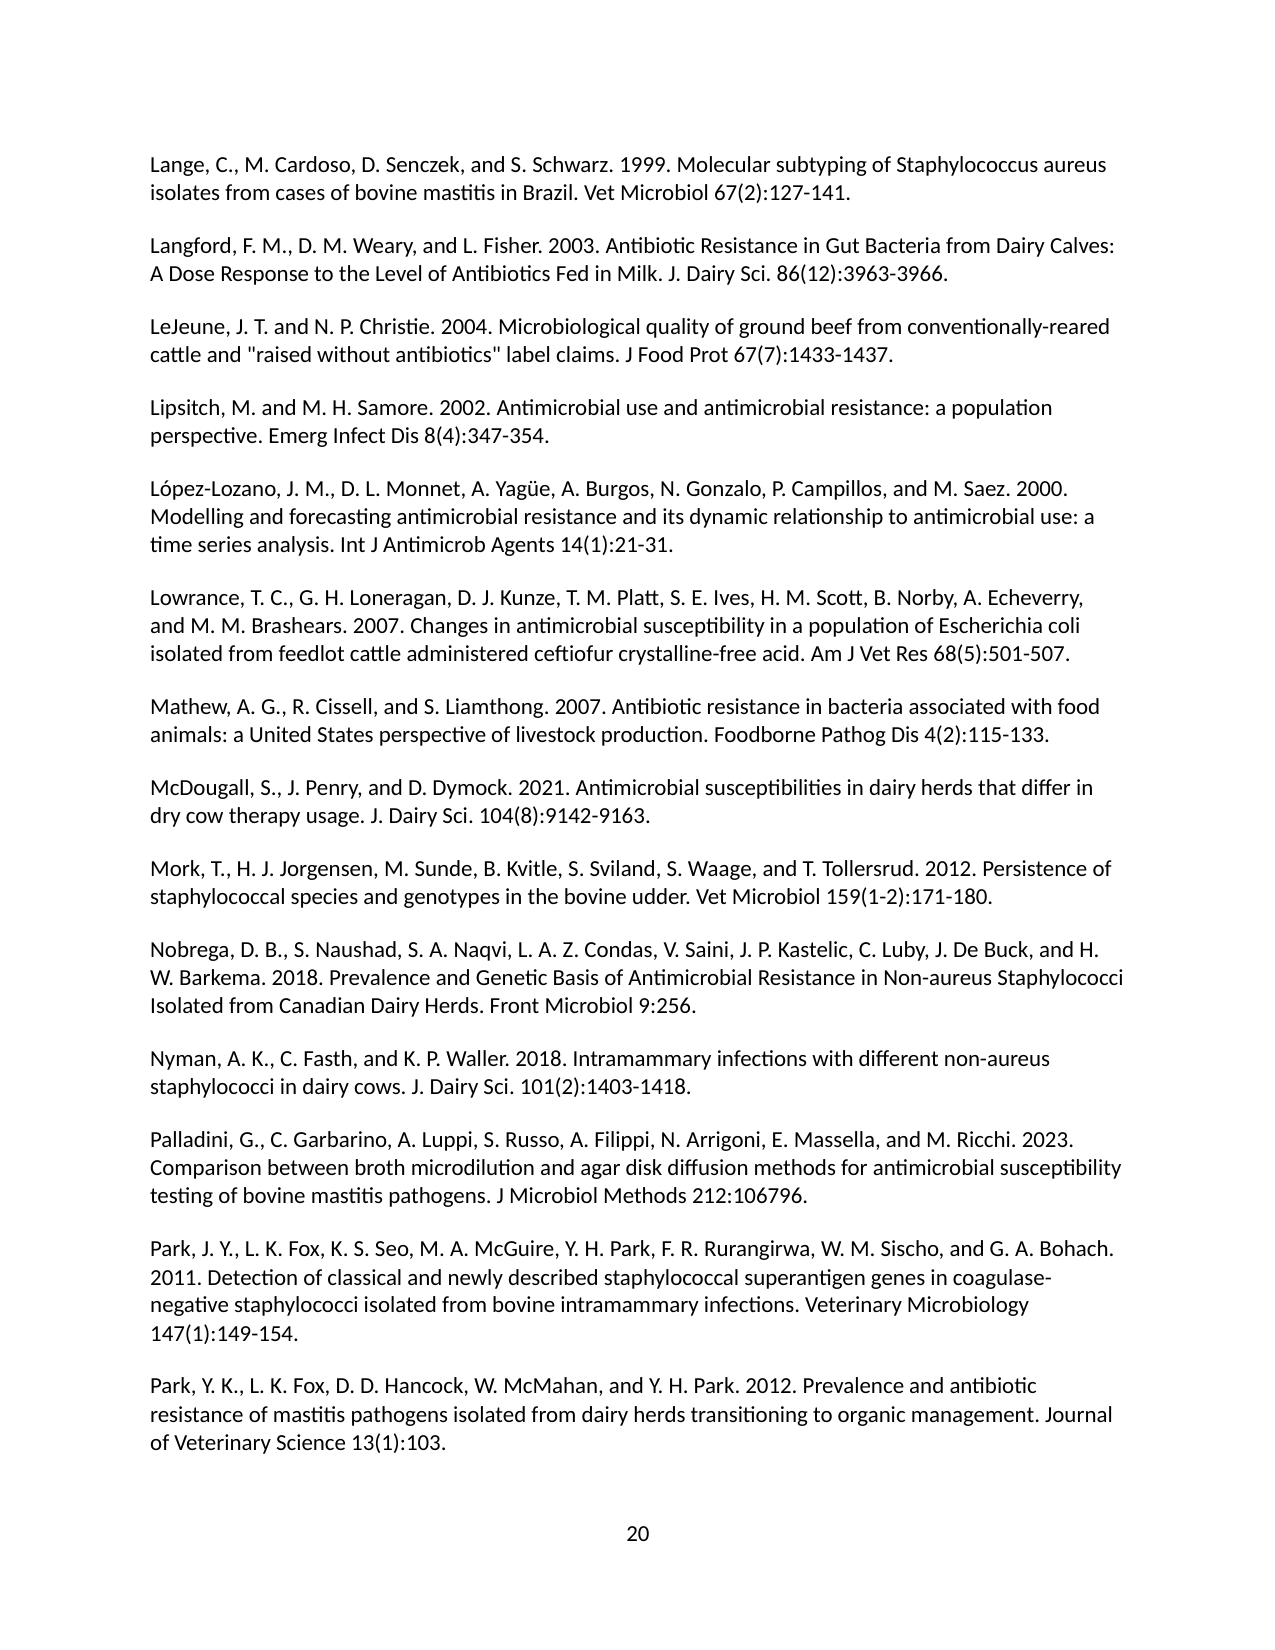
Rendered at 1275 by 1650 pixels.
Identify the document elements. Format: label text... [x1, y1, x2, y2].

text Lange, C., M. Cardoso, D. Senczek, and S. Schwarz. 1999. Molecular subtyping of Staphylococcus aureus isolates from cases of bovine mastitis in Brazil. Vet Microbiol 67(2):127-141. [150, 150, 1125, 206]
text Lipsitch, M. and M. H. Samore. 2002. Antimicrobial use and antimicrobial resistance: a population perspective. Emerg Infect Dis 8(4):347-354. [150, 393, 1125, 449]
text Nobrega, D. B., S. Naushad, S. A. Naqvi, L. A. Z. Condas, V. Saini, J. P. Kastelic, C. Luby, J. De Buck, and H. W. Barkema. 2018. Prevalence and Genetic Basis of Antimicrobial Resistance in Non-aureus Staphylococci Isolated from Canadian Dairy Herds. Front Microbiol 9:256. [150, 935, 1125, 1019]
text López-Lozano, J. M., D. L. Monnet, A. Yagüe, A. Burgos, N. Gonzalo, P. Campillos, and M. Saez. 2000. Modelling and forecasting antimicrobial resistance and its dynamic relationship to antimicrobial use: a time series analysis. Int J Antimicrob Agents 14(1):21-31. [150, 474, 1125, 558]
text Mork, T., H. J. Jorgensen, M. Sunde, B. Kvitle, S. Sviland, S. Waage, and T. Tollersrud. 2012. Persistence of staphylococcal species and genotypes in the bovine udder. Vet Microbiol 159(1-2):171-180. [150, 854, 1125, 910]
text McDougall, S., J. Penry, and D. Dymock. 2021. Antimicrobial susceptibilities in dairy herds that differ in dry cow therapy usage. J. Dairy Sci. 104(8):9142-9163. [150, 773, 1125, 829]
text Langford, F. M., D. M. Weary, and L. Fisher. 2003. Antibiotic Resistance in Gut Bacteria from Dairy Calves: A Dose Response to the Level of Antibiotics Fed in Milk. J. Dairy Sci. 86(12):3963-3966. [150, 231, 1125, 287]
text Palladini, G., C. Garbarino, A. Luppi, S. Russo, A. Filippi, N. Arrigoni, E. Massella, and M. Ricchi. 2023. Comparison between broth microdilution and agar disk diffusion methods for antimicrobial susceptibility testing of bovine mastitis pathogens. J Microbiol Methods 212:106796. [150, 1126, 1125, 1209]
text Park, Y. K., L. K. Fox, D. D. Hancock, W. McMahan, and Y. H. Park. 2012. Prevalence and antibiotic resistance of mastitis pathogens isolated from dairy herds transitioning to organic management. Journal of Veterinary Science 13(1):103. [150, 1372, 1125, 1456]
text Mathew, A. G., R. Cissell, and S. Liamthong. 2007. Antibiotic resistance in bacteria associated with food animals: a United States perspective of livestock production. Foodborne Pathog Dis 4(2):115-133. [150, 692, 1125, 748]
text Park, J. Y., L. K. Fox, K. S. Seo, M. A. McGuire, Y. H. Park, F. R. Rurangirwa, W. M. Sischo, and G. A. Bohach. 2011. Detection of classical and newly described staphylococcal superantigen genes in coagulase-negative staphylococci isolated from bovine intramammary infections. Veterinary Microbiology 147(1):149-154. [150, 1234, 1125, 1347]
text Nyman, A. K., C. Fasth, and K. P. Waller. 2018. Intramammary infections with different non-aureus staphylococci in dairy cows. J. Dairy Sci. 101(2):1403-1418. [150, 1044, 1125, 1101]
text LeJeune, J. T. and N. P. Christie. 2004. Microbiological quality of ground beef from conventionally-reared cattle and "raised without antibiotics" label claims. J Food Prot 67(7):1433-1437. [150, 312, 1125, 368]
text Lowrance, T. C., G. H. Loneragan, D. J. Kunze, T. M. Platt, S. E. Ives, H. M. Scott, B. Norby, A. Echeverry, and M. M. Brashears. 2007. Changes in antimicrobial susceptibility in a population of Escherichia coli isolated from feedlot cattle administered ceftiofur crystalline-free acid. Am J Vet Res 68(5):501-507. [150, 583, 1125, 667]
